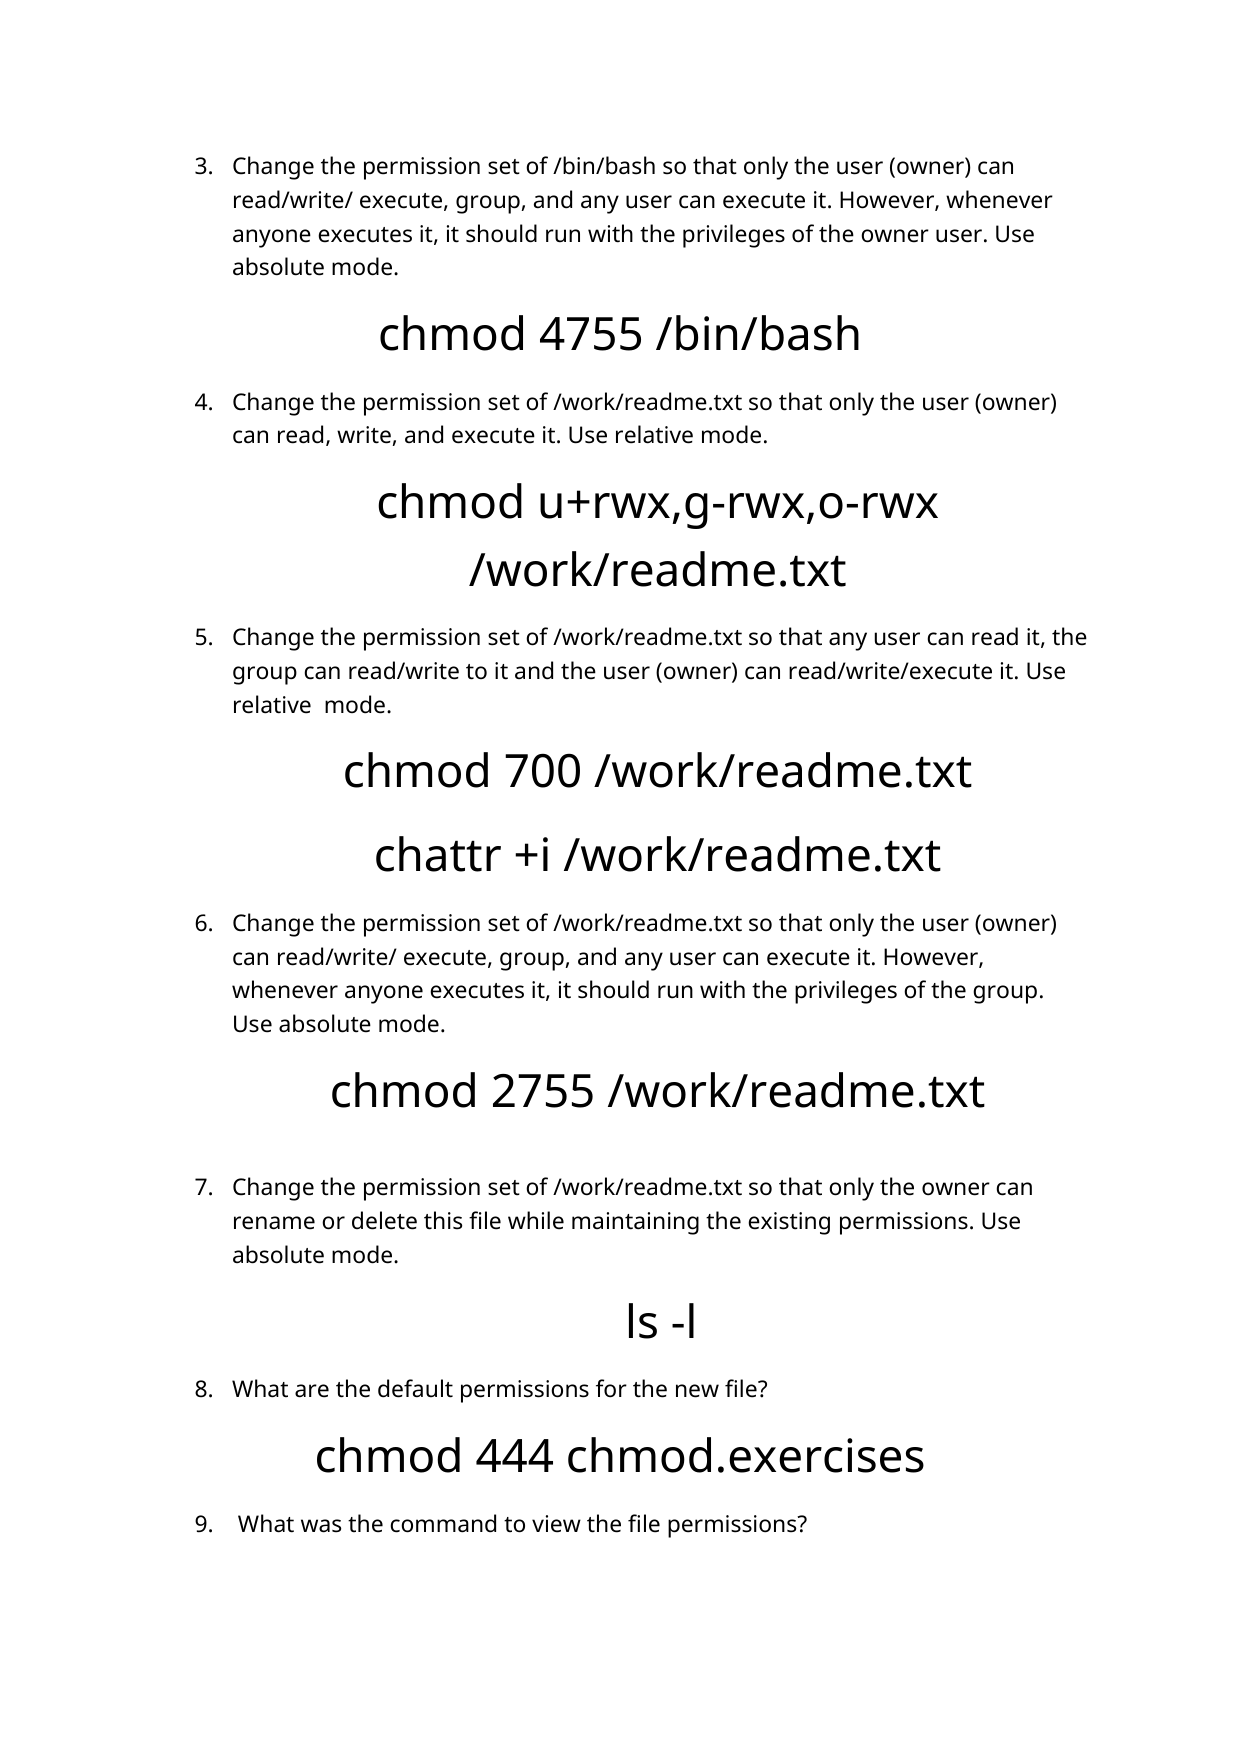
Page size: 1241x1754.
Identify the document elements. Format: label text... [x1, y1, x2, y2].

list Change the permission set of /work/readme.txt so that any user can read it, the group can read/write to it and the user (owner) can read/write/execute it. Use relative mode. [194, 621, 1090, 720]
list Change the permission set of /work/readme.txt so that only the owner can rename or delete this file while maintaining the existing permissions. Use absolute mode. [194, 1171, 1090, 1270]
list Change the permission set of /work/readme.txt so that only the user (owner) can read/write/ execute, group, and any user can execute it. However, whenever anyone executes it, it should run with the privileges of the group. Use absolute mode. [194, 907, 1090, 1039]
text chmod 4755 /bin/bash [150, 302, 1090, 364]
text chmod u+rwx,g-rwx,o-rwx /work/readme.txt [225, 470, 1090, 599]
text chmod 444 chmod.exercises [150, 1424, 1090, 1486]
text chattr +i /work/readme.txt [225, 823, 1090, 885]
text chmod 2755 /work/readme.txt [225, 1058, 1090, 1121]
list What was the command to view the file permissions? [194, 1508, 1090, 1539]
list Change the permission set of /bin/bash so that only the user (owner) can read/write/ execute, group, and any user can execute it. However, whenever anyone executes it, it should run with the privileges of the owner user. Use absolute mode. [194, 150, 1090, 282]
text chmod 700 /work/readme.txt [225, 739, 1090, 801]
text ls -l [232, 1289, 1090, 1352]
list What are the default permissions for the new file? [194, 1373, 1090, 1404]
list Change the permission set of /work/readme.txt so that only the user (owner) can read, write, and execute it. Use relative mode. [194, 386, 1090, 451]
